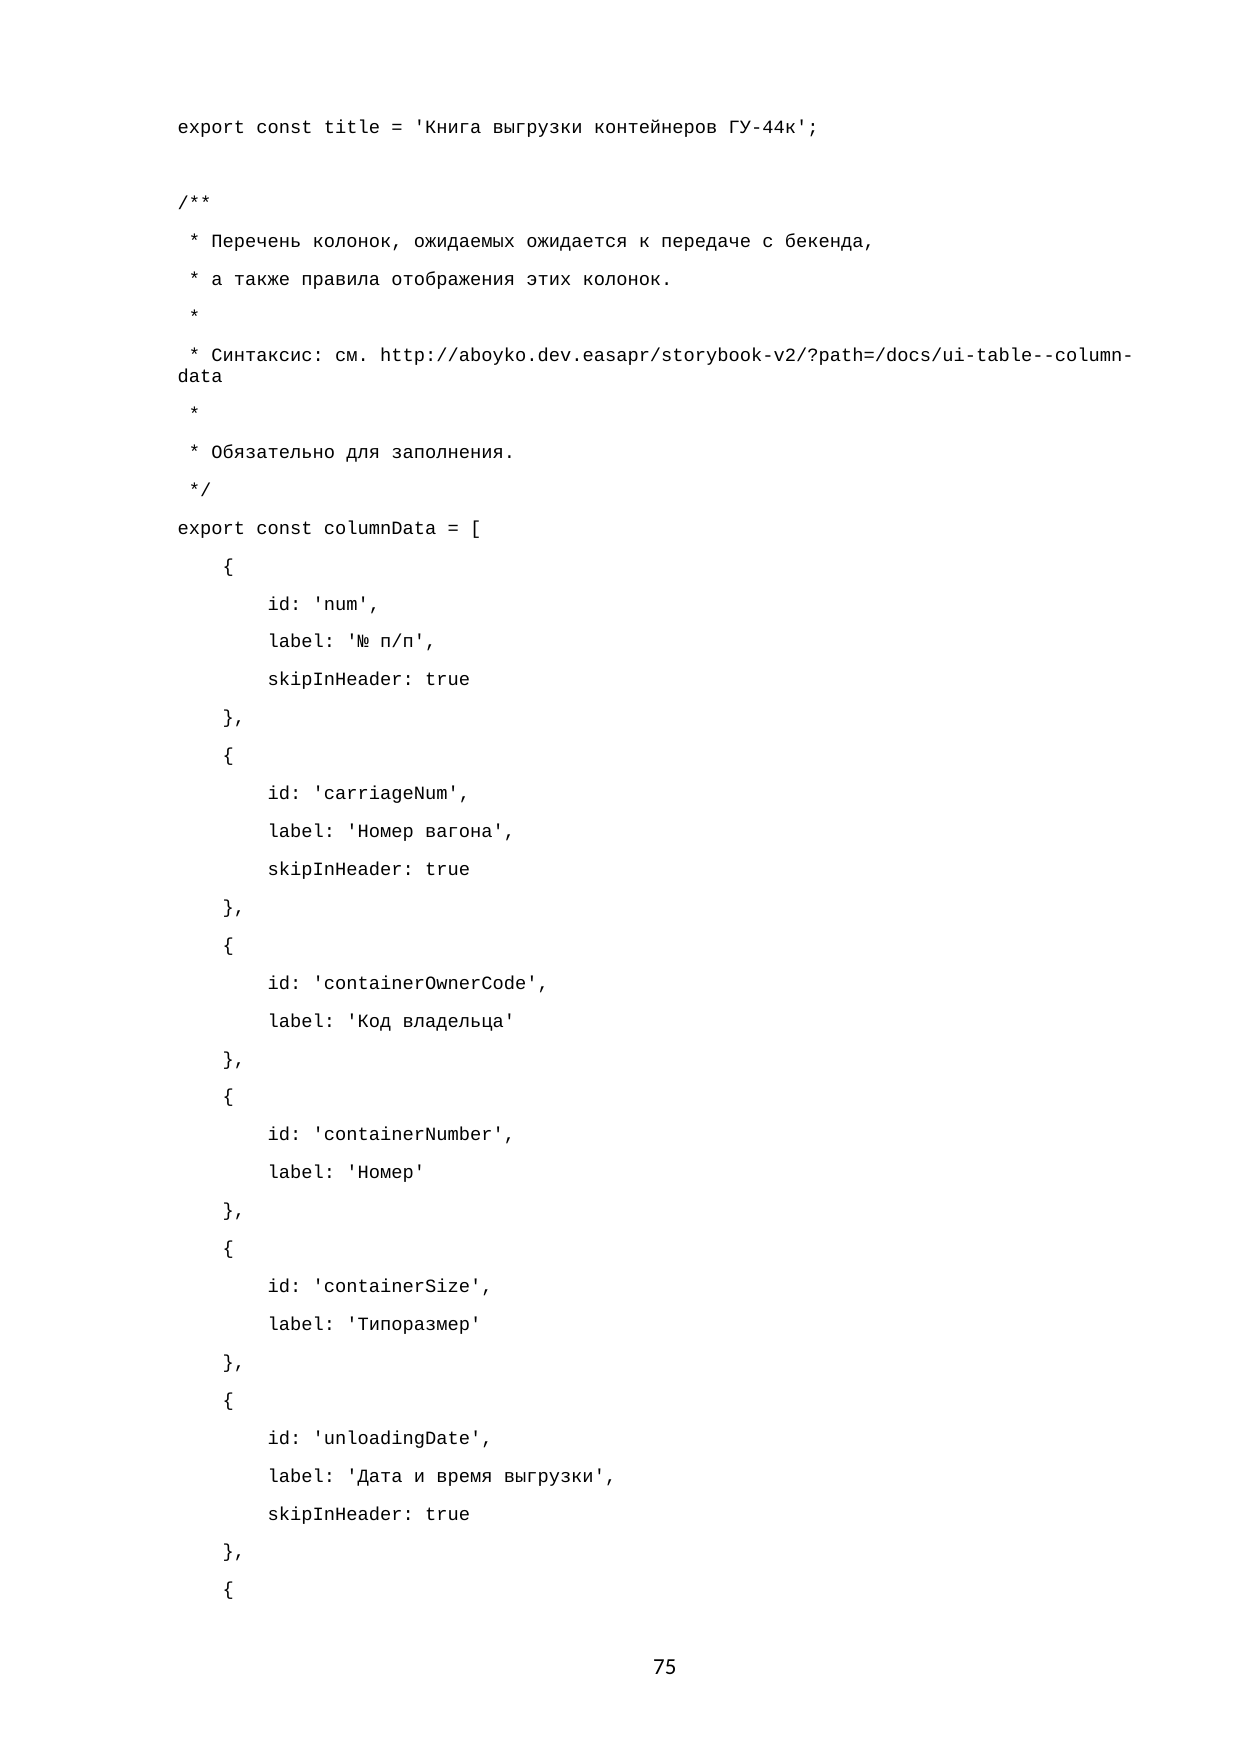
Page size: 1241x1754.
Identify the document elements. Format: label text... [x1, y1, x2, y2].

text { [177, 936, 1152, 957]
text label: 'Номер вагона', [177, 822, 1152, 843]
text skipInHeader: true [177, 1504, 1152, 1526]
text */ [177, 481, 1152, 502]
text id: 'num', [177, 594, 1152, 616]
text { [177, 556, 1152, 578]
text skipInHeader: true [177, 670, 1152, 691]
text id: 'carriageNum', [177, 784, 1152, 805]
text id: 'containerNumber', [177, 1125, 1152, 1146]
text label: 'Типоразмер' [177, 1315, 1152, 1336]
text }, [177, 708, 1152, 729]
text skipInHeader: true [177, 860, 1152, 881]
text * [177, 308, 1152, 329]
text id: 'containerSize', [177, 1277, 1152, 1298]
text { [177, 1391, 1152, 1412]
text { [177, 1087, 1152, 1108]
text { [177, 1239, 1152, 1260]
text id: 'containerOwnerCode', [177, 973, 1152, 995]
text }, [177, 898, 1152, 919]
text * Синтаксис: см. http://aboyko.dev.easapr/storybook-v2/?path=/docs/ui-table--column-data [177, 346, 1152, 388]
text }, [177, 1542, 1152, 1563]
text label: '№ п/п', [177, 632, 1152, 653]
text }, [177, 1353, 1152, 1374]
text export const title = 'Книга выгрузки контейнеров ГУ-44к'; [177, 118, 1152, 139]
text /** [177, 194, 1152, 215]
text { [177, 1580, 1152, 1601]
text { [177, 746, 1152, 767]
text label: 'Номер' [177, 1163, 1152, 1184]
text }, [177, 1201, 1152, 1222]
text id: 'unloadingDate', [177, 1428, 1152, 1450]
text label: 'Дата и время выгрузки', [177, 1466, 1152, 1488]
text label: 'Код владельца' [177, 1011, 1152, 1033]
text * а также правила отображения этих колонок. [177, 270, 1152, 291]
text }, [177, 1049, 1152, 1071]
text * Обязательно для заполнения. [177, 443, 1152, 464]
text * Перечень колонок, ожидаемых ожидается к передаче с бекенда, [177, 232, 1152, 253]
text * [177, 405, 1152, 426]
text export const columnData = [ [177, 518, 1152, 540]
